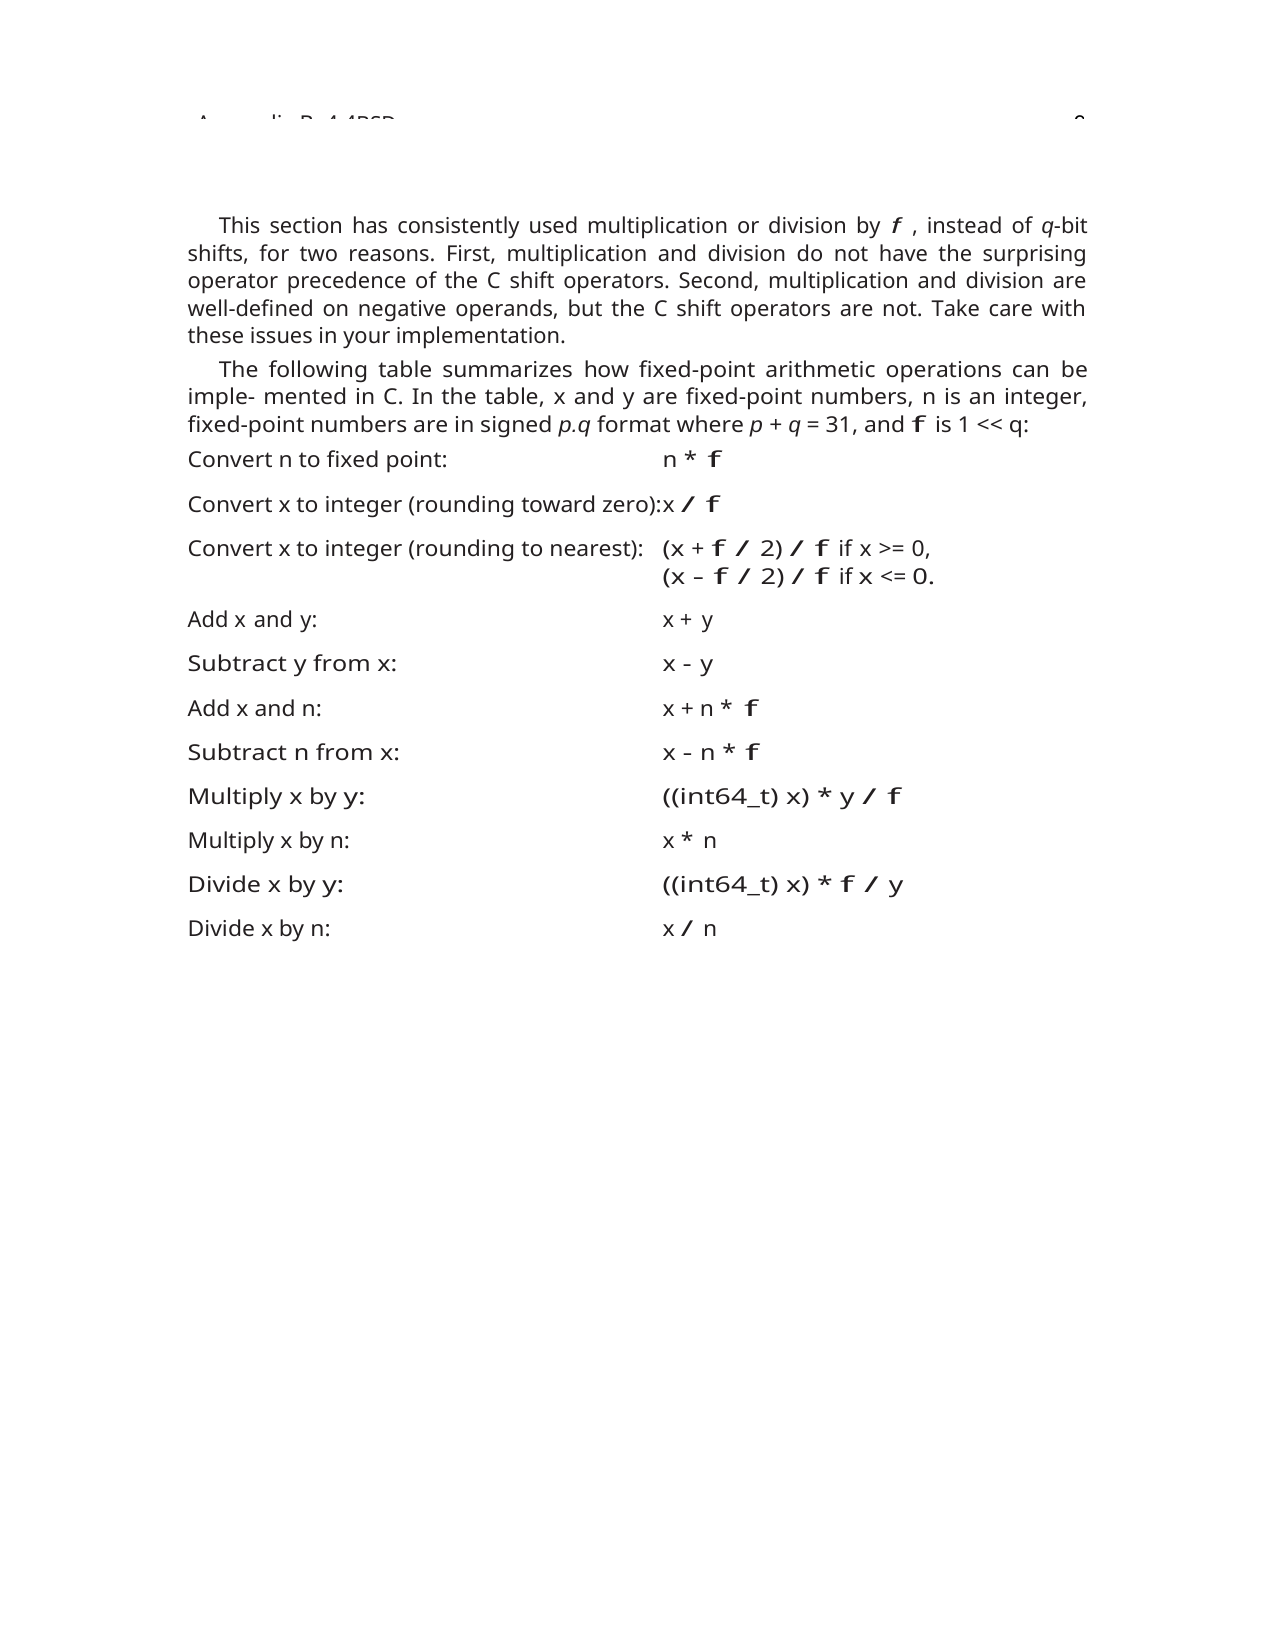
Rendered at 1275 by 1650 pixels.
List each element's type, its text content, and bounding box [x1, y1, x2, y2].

text This section has consistently used multiplication or division by f , instead of q-bit shifts, for two reasons. First, multiplication and division do not have the surprising operator precedence of the C shift operators. Second, multiplication and division are well-defined on negative operands, but the C shift operators are not. Take care with these issues in your implementation. [187, 212, 1088, 349]
text (x - f / 2) / f if x <= 0. [662, 562, 1095, 590]
text Add x and n: x + n * f [187, 692, 1095, 722]
text Divide x by n: x / n [187, 913, 1095, 943]
text Multiply x by n: x * n [187, 825, 1095, 854]
text Multiply x by y: ((int64_t) x) * y / f [187, 781, 1095, 810]
text The following table summarizes how fixed-point arithmetic operations can be imple- mented in C. In the table, x and y are fixed-point numbers, n is an integer, fixed-point numbers are in signed p.q format where p + q = 31, and f is 1 << q: [187, 355, 1088, 438]
text Subtract n from x: x - n * f [187, 737, 1095, 766]
text Convert x to integer (rounding toward zero): x / f [187, 489, 1095, 519]
text Divide x by y: ((int64_t) x) * f / y [187, 869, 1095, 898]
text Convert x to integer (rounding to nearest): (x + f / 2) / f if x >= 0, [187, 534, 1095, 562]
text Convert n to fixed point: n * f [187, 444, 1095, 473]
text Add x and y: x + y [187, 604, 1095, 634]
text Subtract y from x: x - y [187, 648, 1095, 678]
